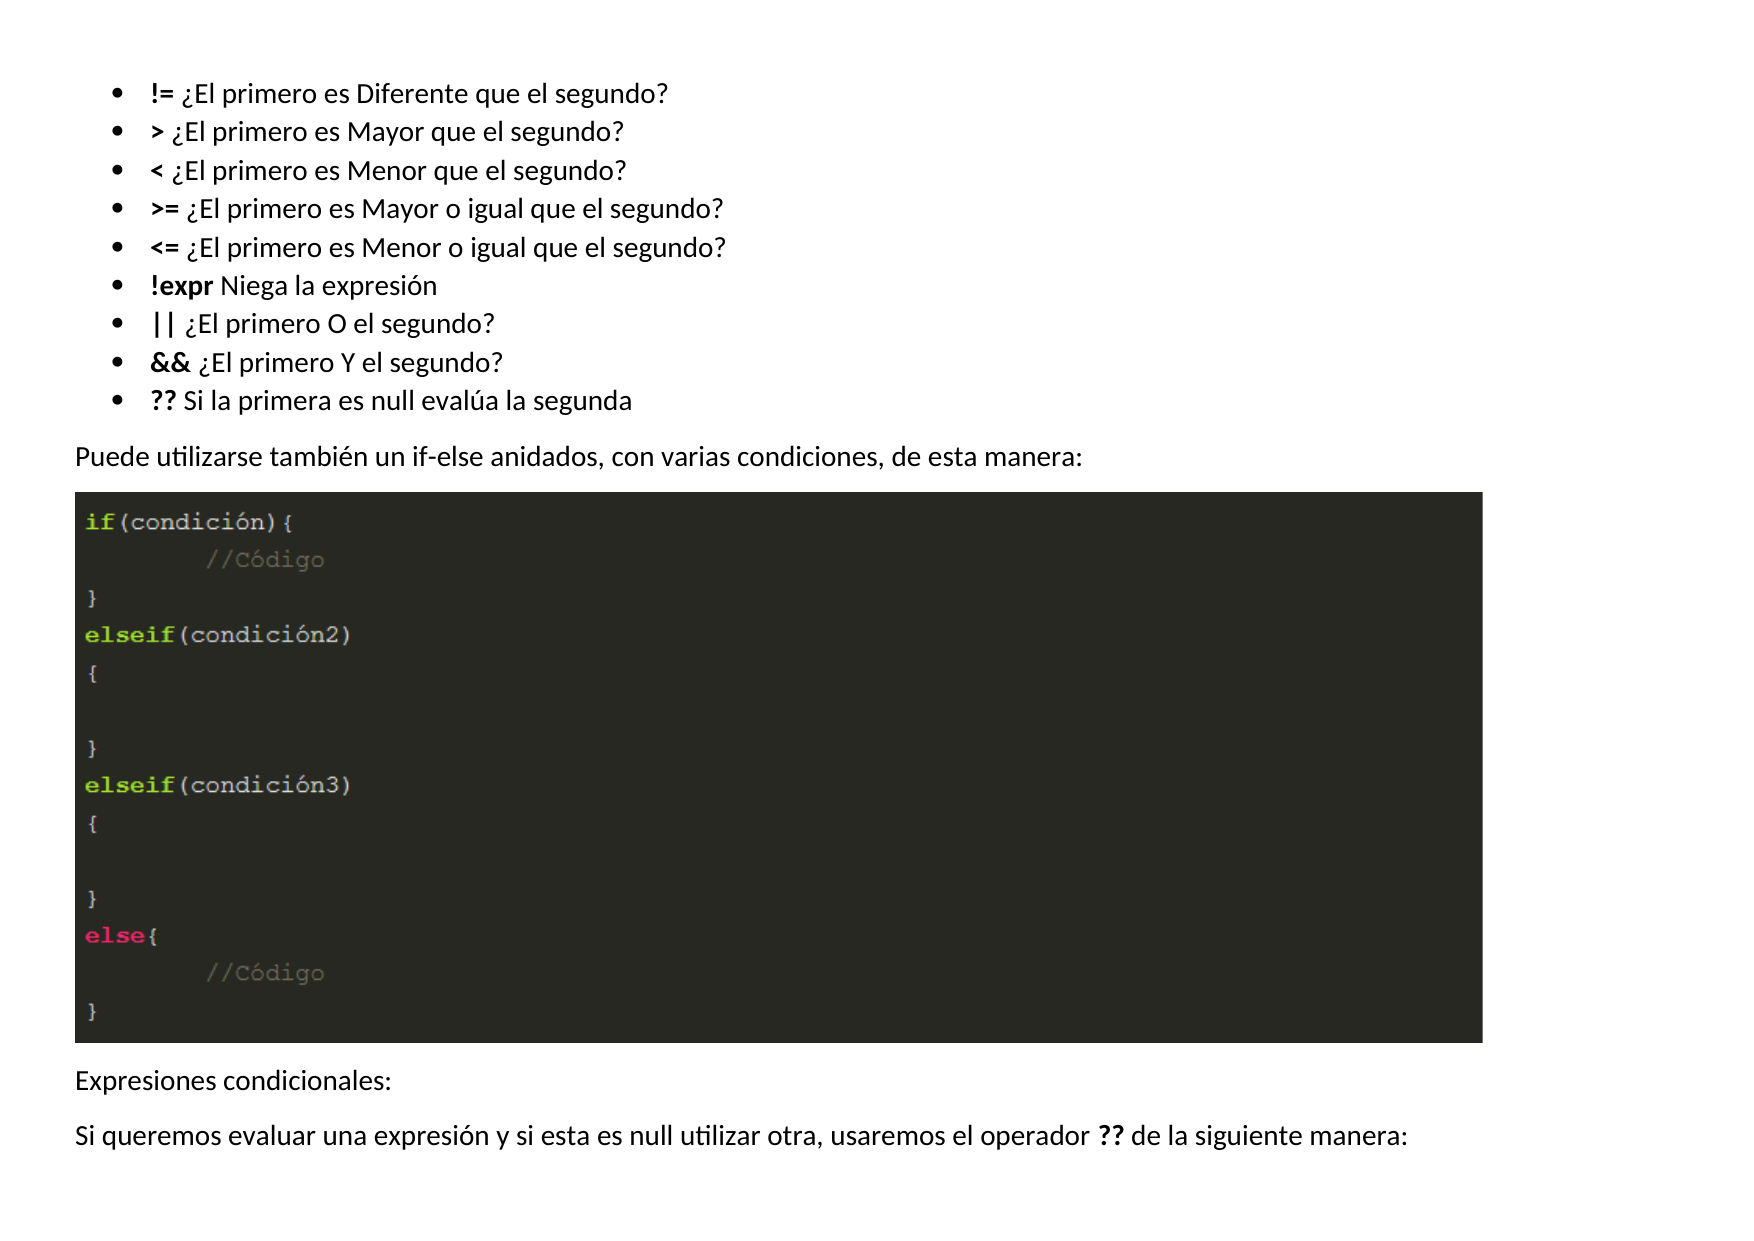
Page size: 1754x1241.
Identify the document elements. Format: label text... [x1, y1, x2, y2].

list >= ¿El primero es Mayor o igual que el segundo? [112, 190, 1679, 226]
text Si queremos evaluar una expresión y si esta es null utilizar otra, usaremos el operador ?? de la siguiente manera: [75, 1117, 1679, 1152]
list <= ¿El primero es Menor o igual que el segundo? [112, 229, 1679, 264]
list > ¿El primero es Mayor que el segundo? [112, 113, 1679, 149]
picture [75, 492, 1483, 1043]
list !expr Niega la expresión [112, 267, 1679, 303]
list || ¿El primero O el segundo? [112, 306, 1679, 341]
text Expresiones condicionales: [75, 1062, 1679, 1097]
list && ¿El primero Y el segundo? [112, 344, 1679, 380]
list < ¿El primero es Menor que el segundo? [112, 152, 1679, 187]
list != ¿El primero es Diferente que el segundo? [112, 75, 1679, 111]
text Puede utilizarse también un if-else anidados, con varias condiciones, de esta manera: [75, 438, 1679, 473]
list ?? Si la primera es null evalúa la segunda [112, 382, 1679, 418]
